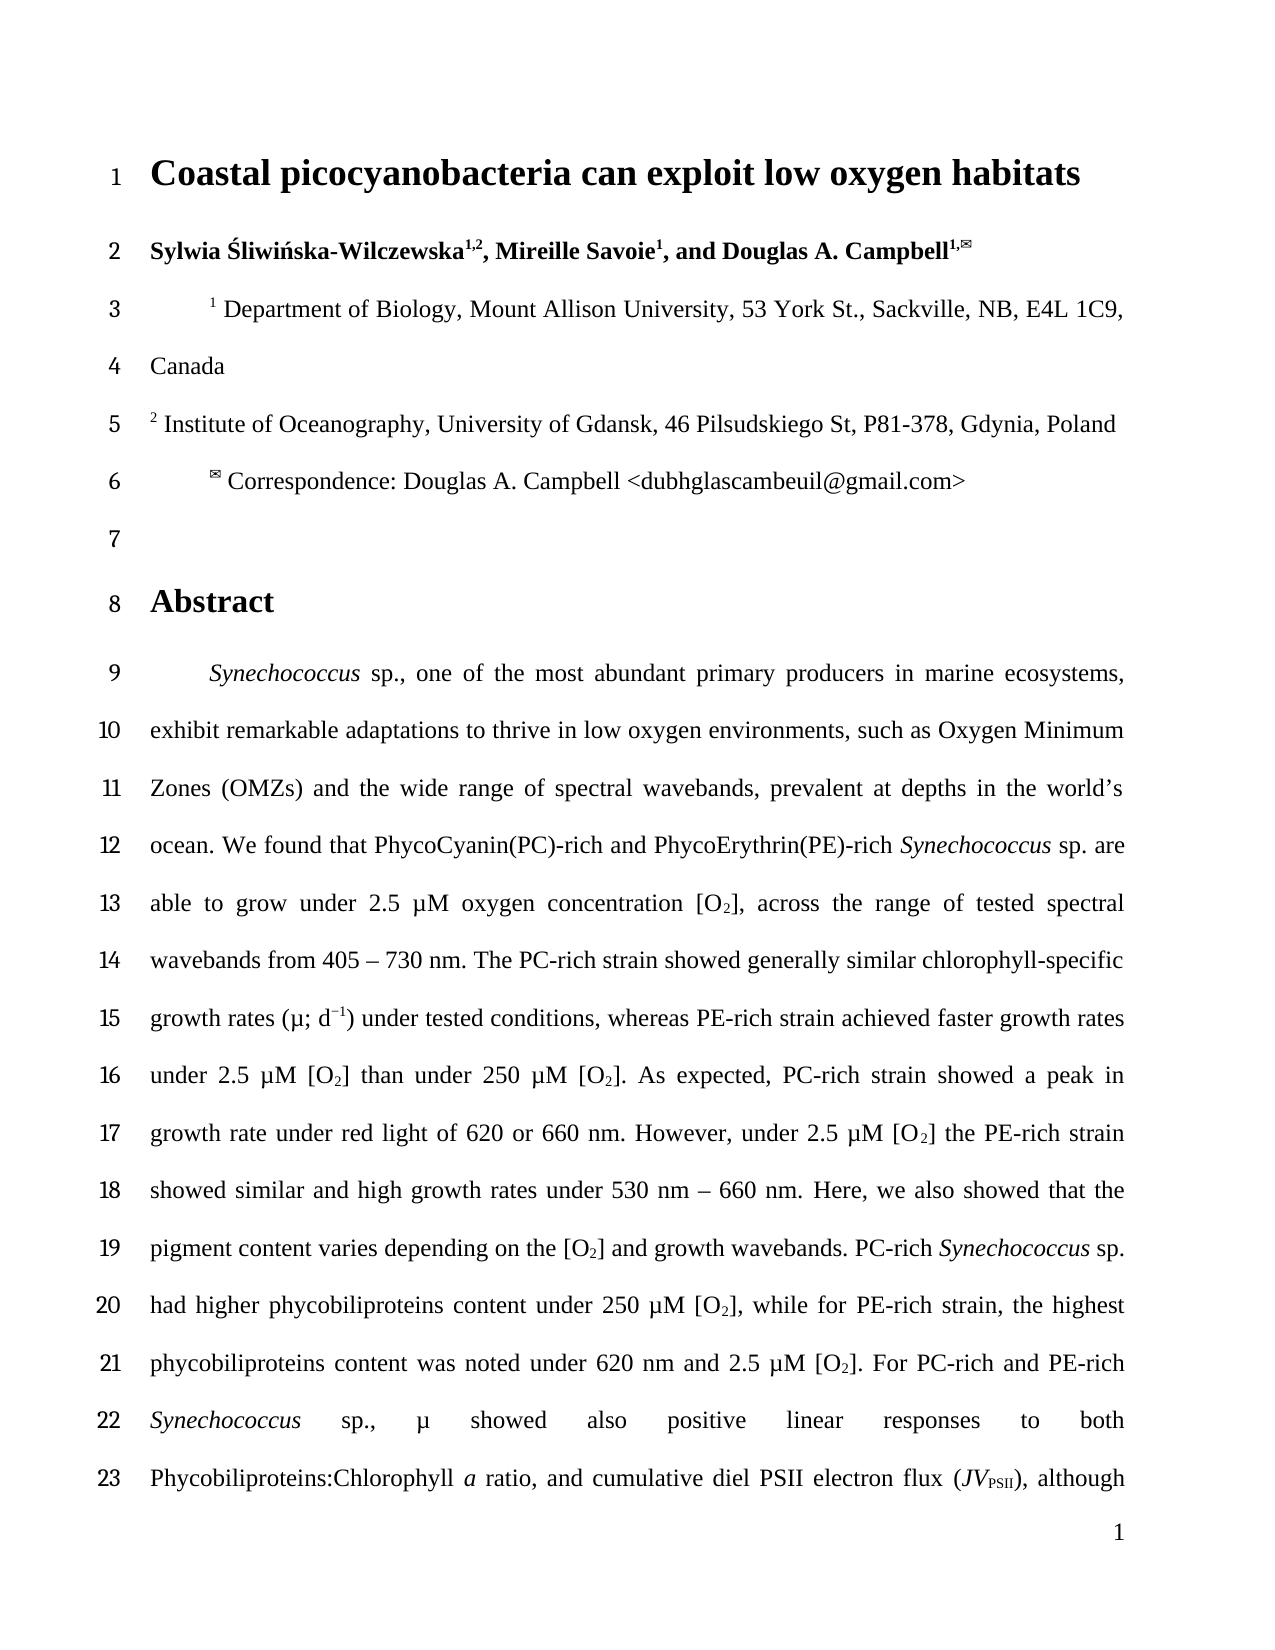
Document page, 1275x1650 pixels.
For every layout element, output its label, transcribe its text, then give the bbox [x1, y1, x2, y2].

subtitle Abstract [150, 581, 1125, 619]
text ✉ Correspondence: Douglas A. Campbell <> [150, 466, 1125, 495]
title Coastal picocyanobacteria can exploit low oxygen habitats [150, 150, 1125, 193]
text 1 Department of Biology, Mount Allison University, 53 York St., Sackville, NB, E4L 1C9, Canada 2 Institute of Oceanography, University of Gdansk, 46 Pilsudskiego St, P81-378, Gdynia, Poland [150, 294, 1125, 437]
text Sylwia Śliwińska-Wilczewska1,2, Mireille Savoie1, and Douglas A. Campbell1,✉ [150, 236, 1125, 265]
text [150, 658, 1125, 1492]
